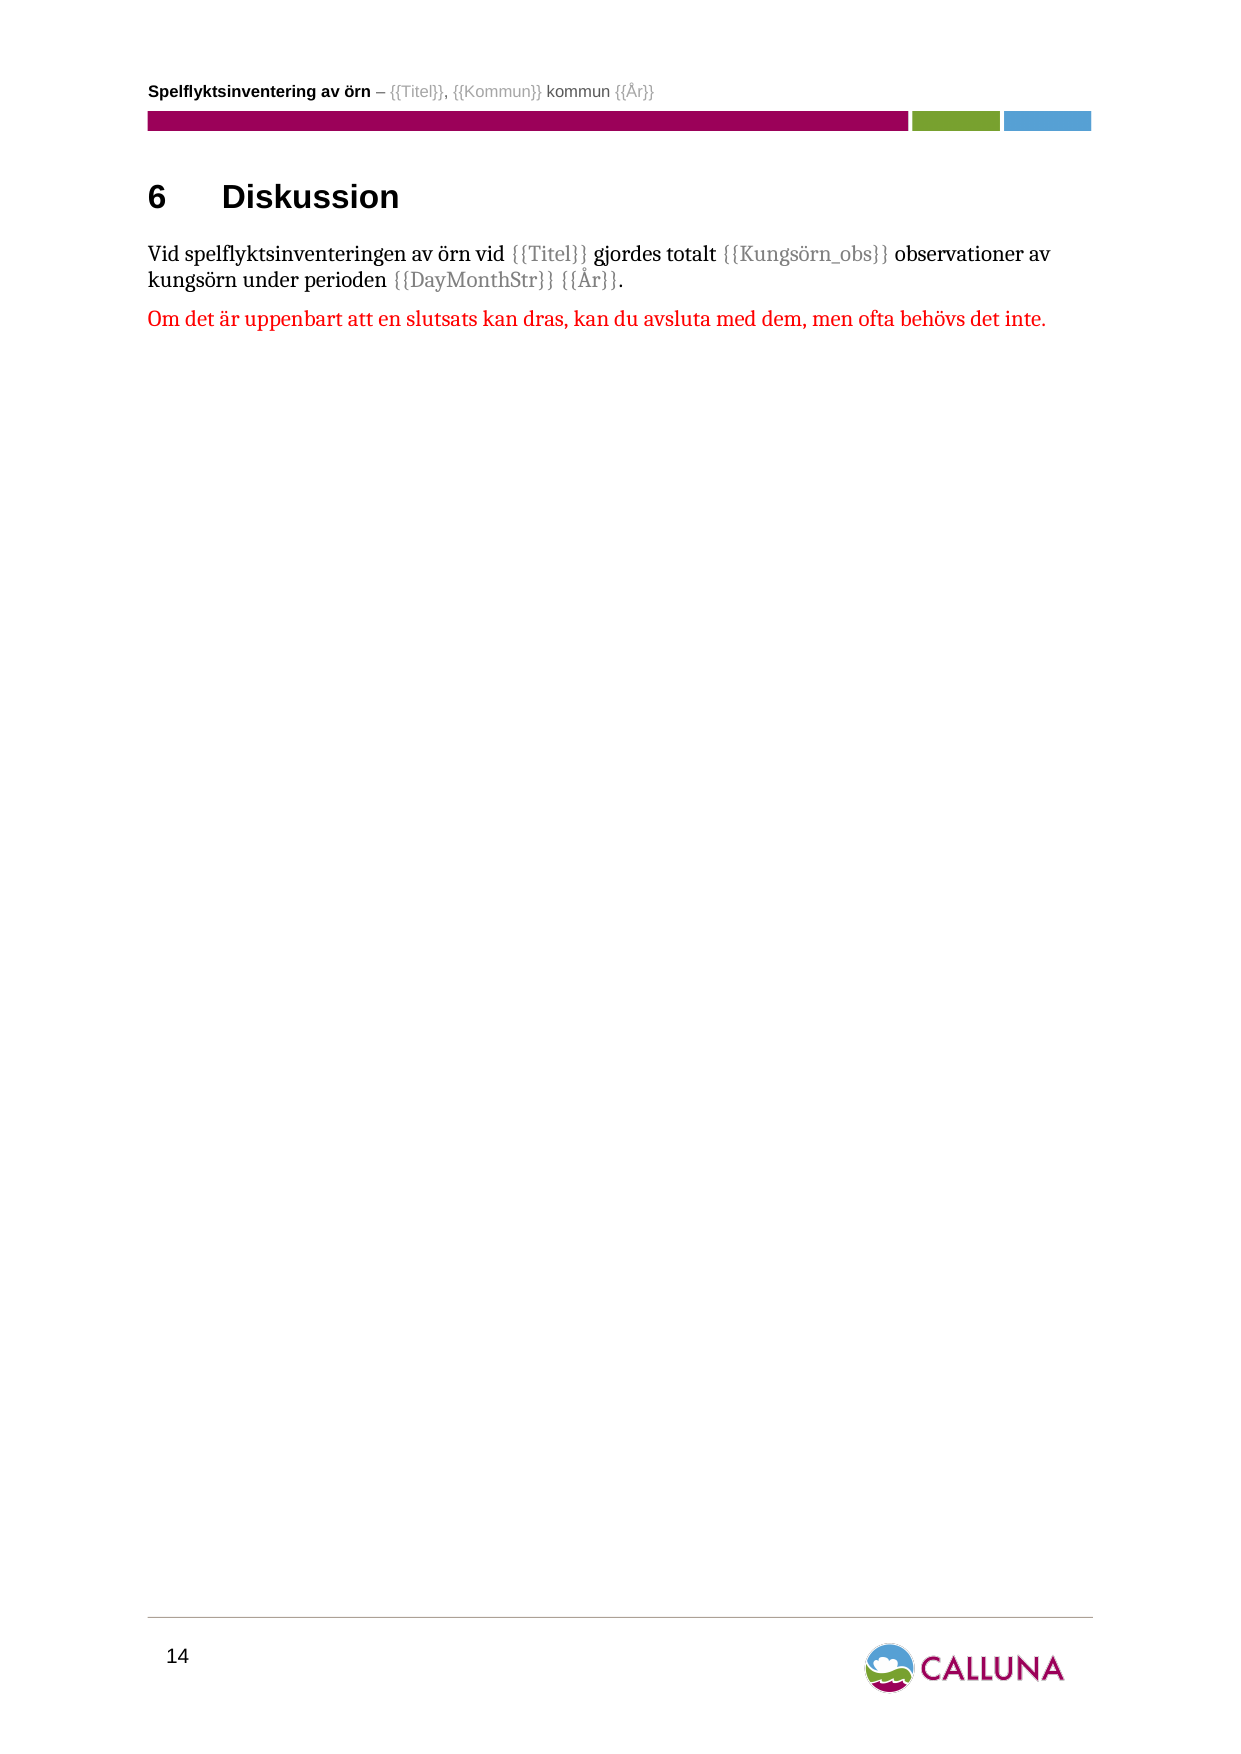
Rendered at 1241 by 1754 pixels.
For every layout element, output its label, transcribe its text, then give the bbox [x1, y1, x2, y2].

picture [147, 111, 1092, 131]
picture [840, 1619, 1089, 1717]
text Vid spelflyktsinventeringen av örn vid {{Titel}} gjordes totalt {{Kungsörn_obs}} observationer av kungsörn under perioden {{DayMonthStr}} {{År}}. [148, 241, 1092, 293]
text Om det är uppenbart att en slutsats kan dras, kan du avsluta med dem, men ofta behövs det inte. [148, 306, 1092, 332]
subtitle Diskussion [148, 177, 1092, 216]
